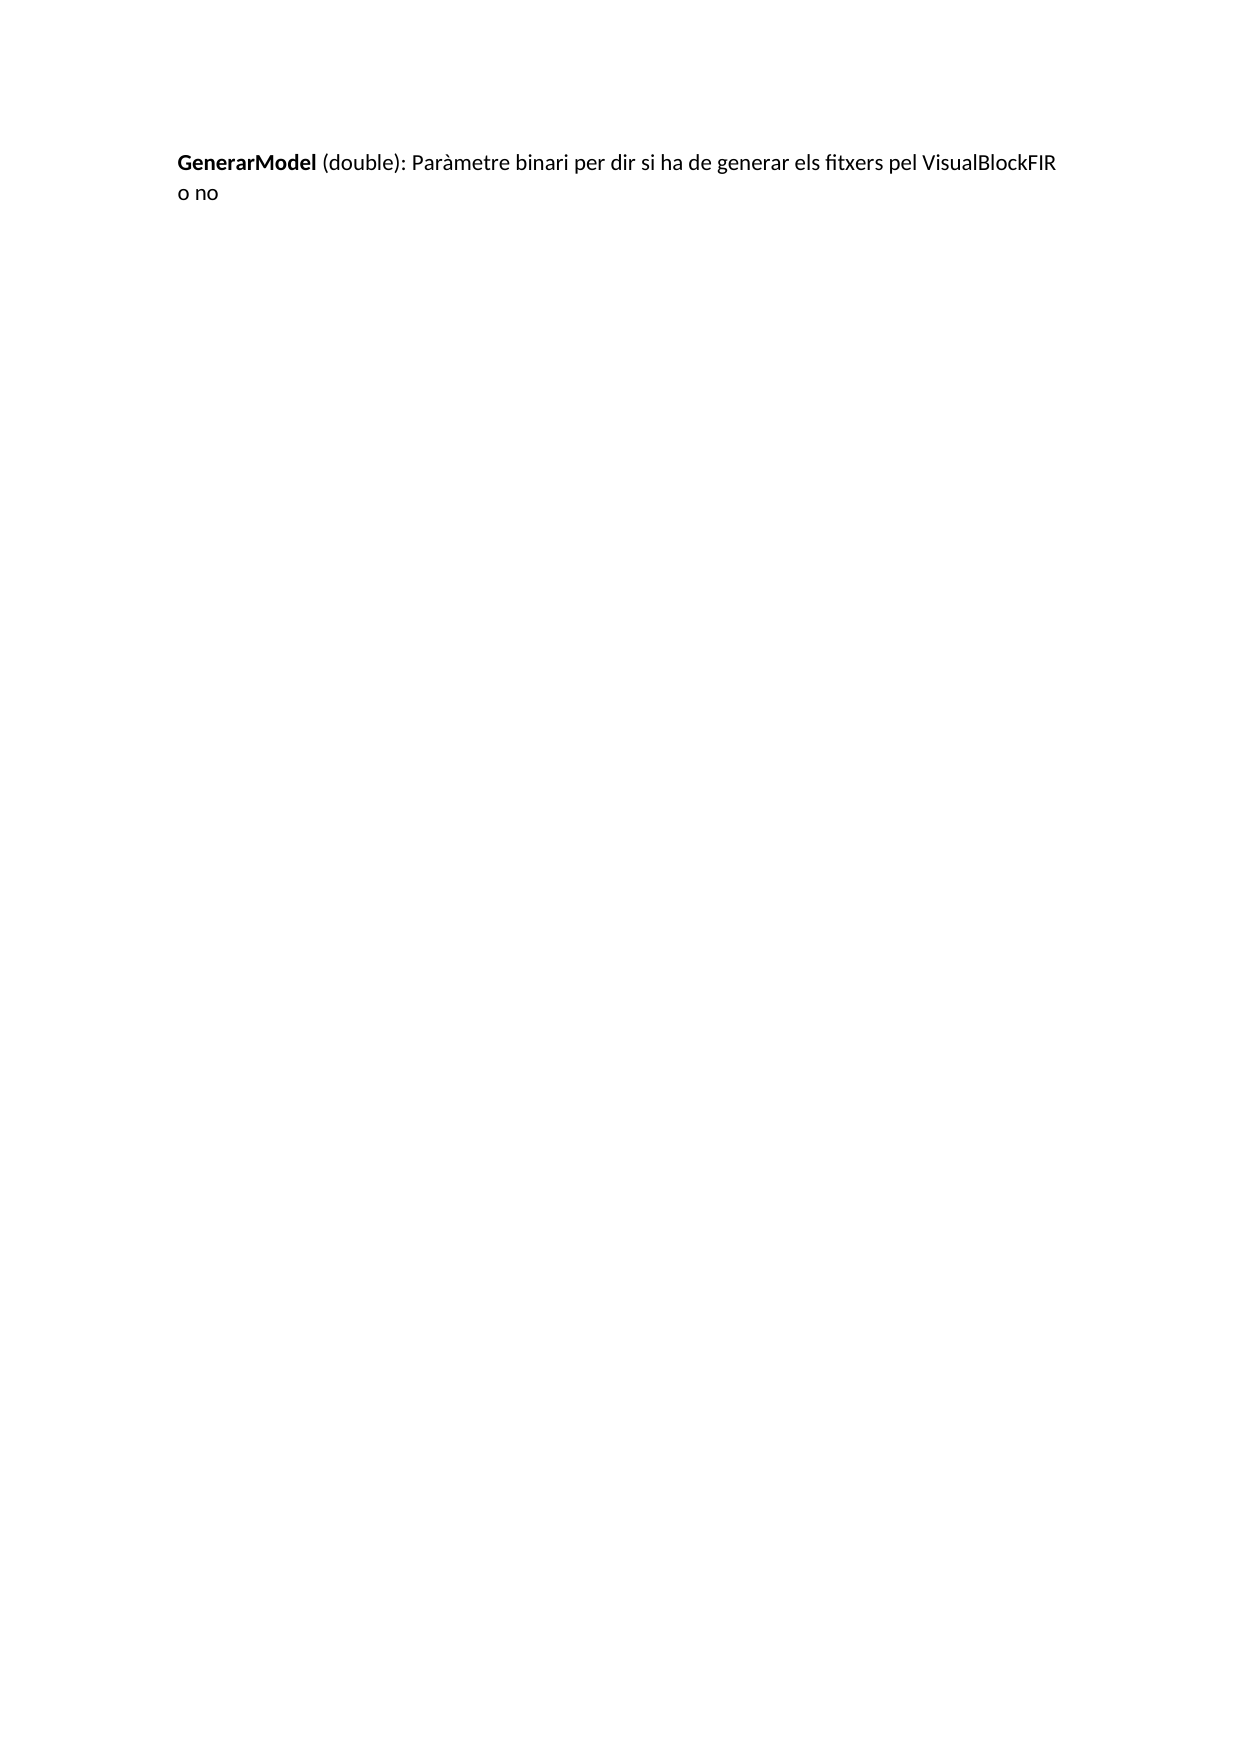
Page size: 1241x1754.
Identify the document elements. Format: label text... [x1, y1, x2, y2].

text GenerarModel (double): Paràmetre binari per dir si ha de generar els fitxers pel VisualBlockFIR o no [177, 148, 1063, 206]
